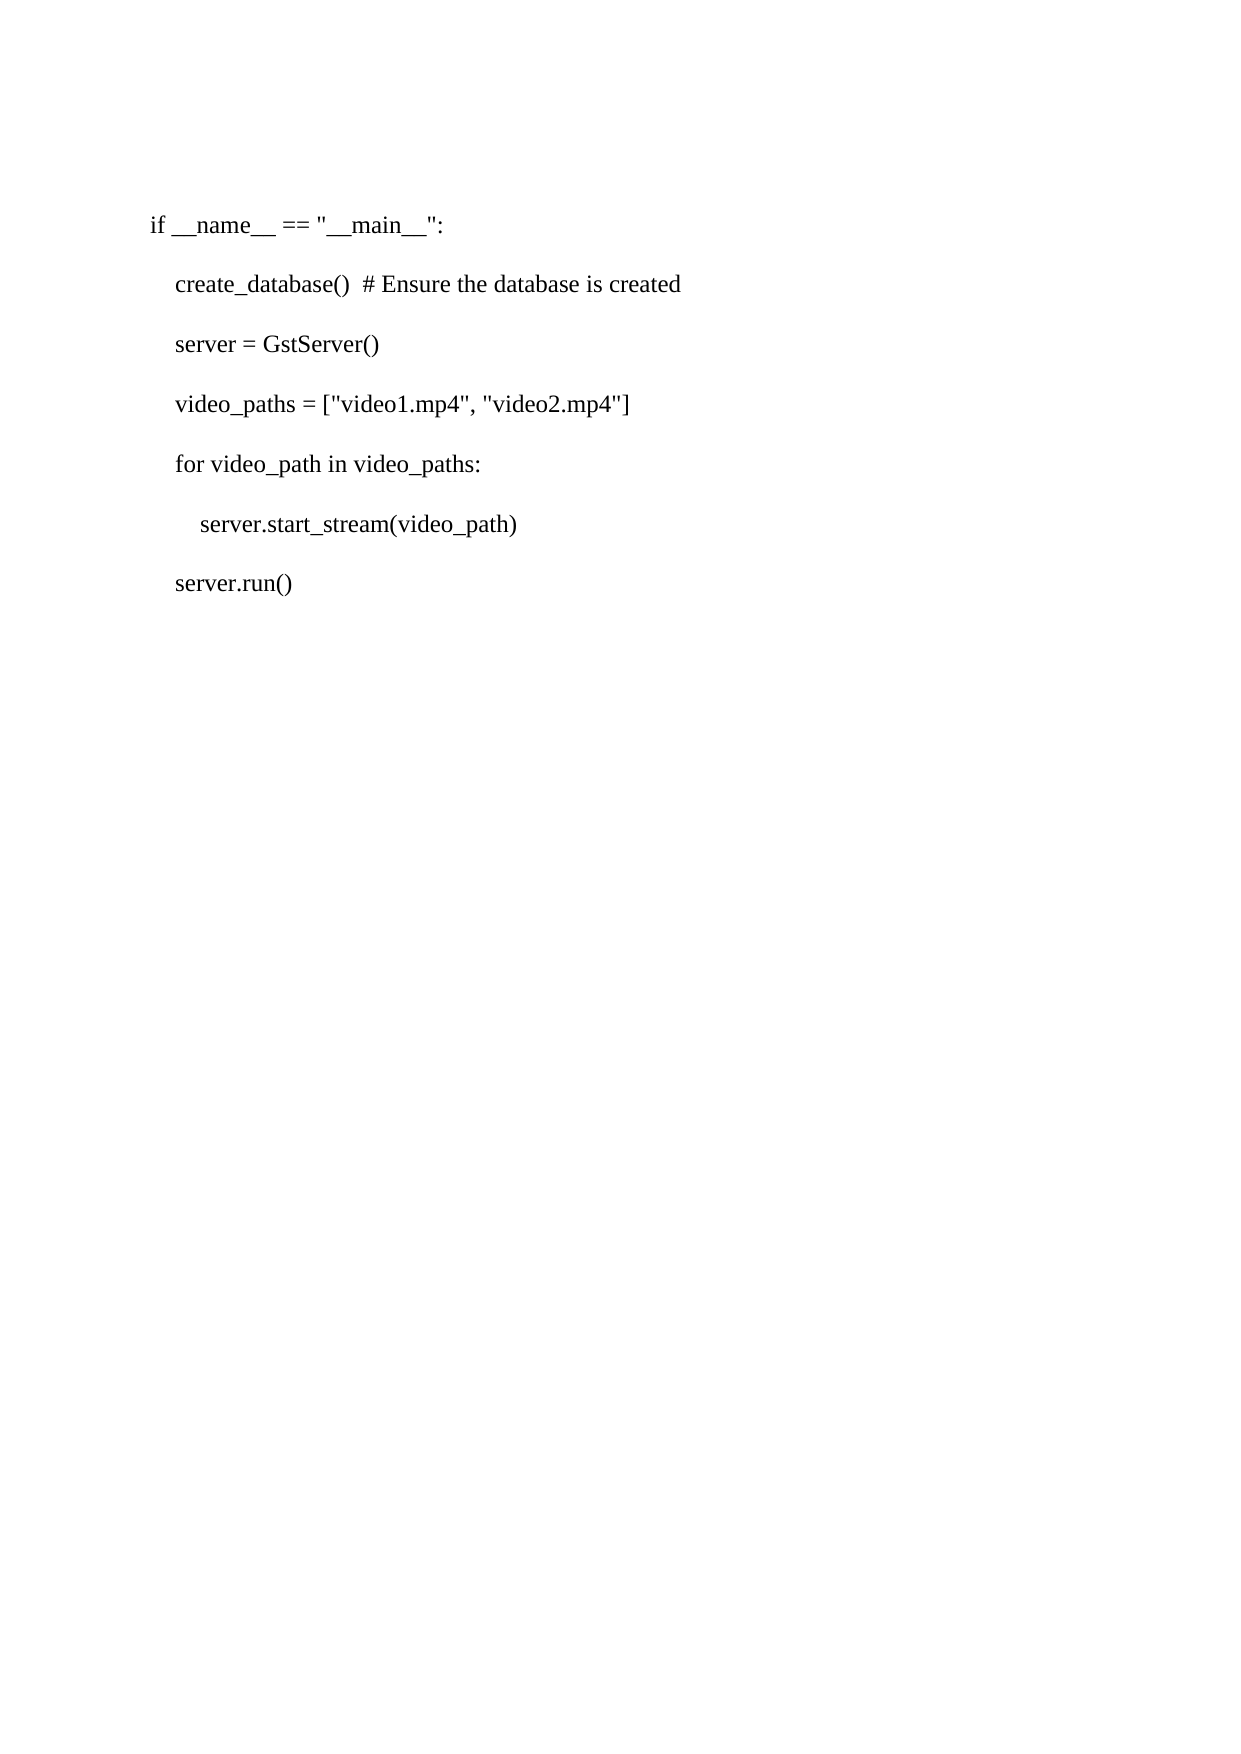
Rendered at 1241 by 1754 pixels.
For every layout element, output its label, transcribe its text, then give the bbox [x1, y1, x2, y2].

text create_database() # Ensure the database is created [150, 269, 1090, 298]
text server.start_stream(video_path) [150, 509, 1090, 537]
text video_paths = ["video1.mp4", "video2.mp4"] [150, 389, 1090, 418]
text server = GstServer() [150, 329, 1090, 358]
text if __name__ == "__main__": [150, 210, 1090, 238]
text server.run() [150, 568, 1090, 597]
text for video_path in video_paths: [150, 449, 1090, 478]
